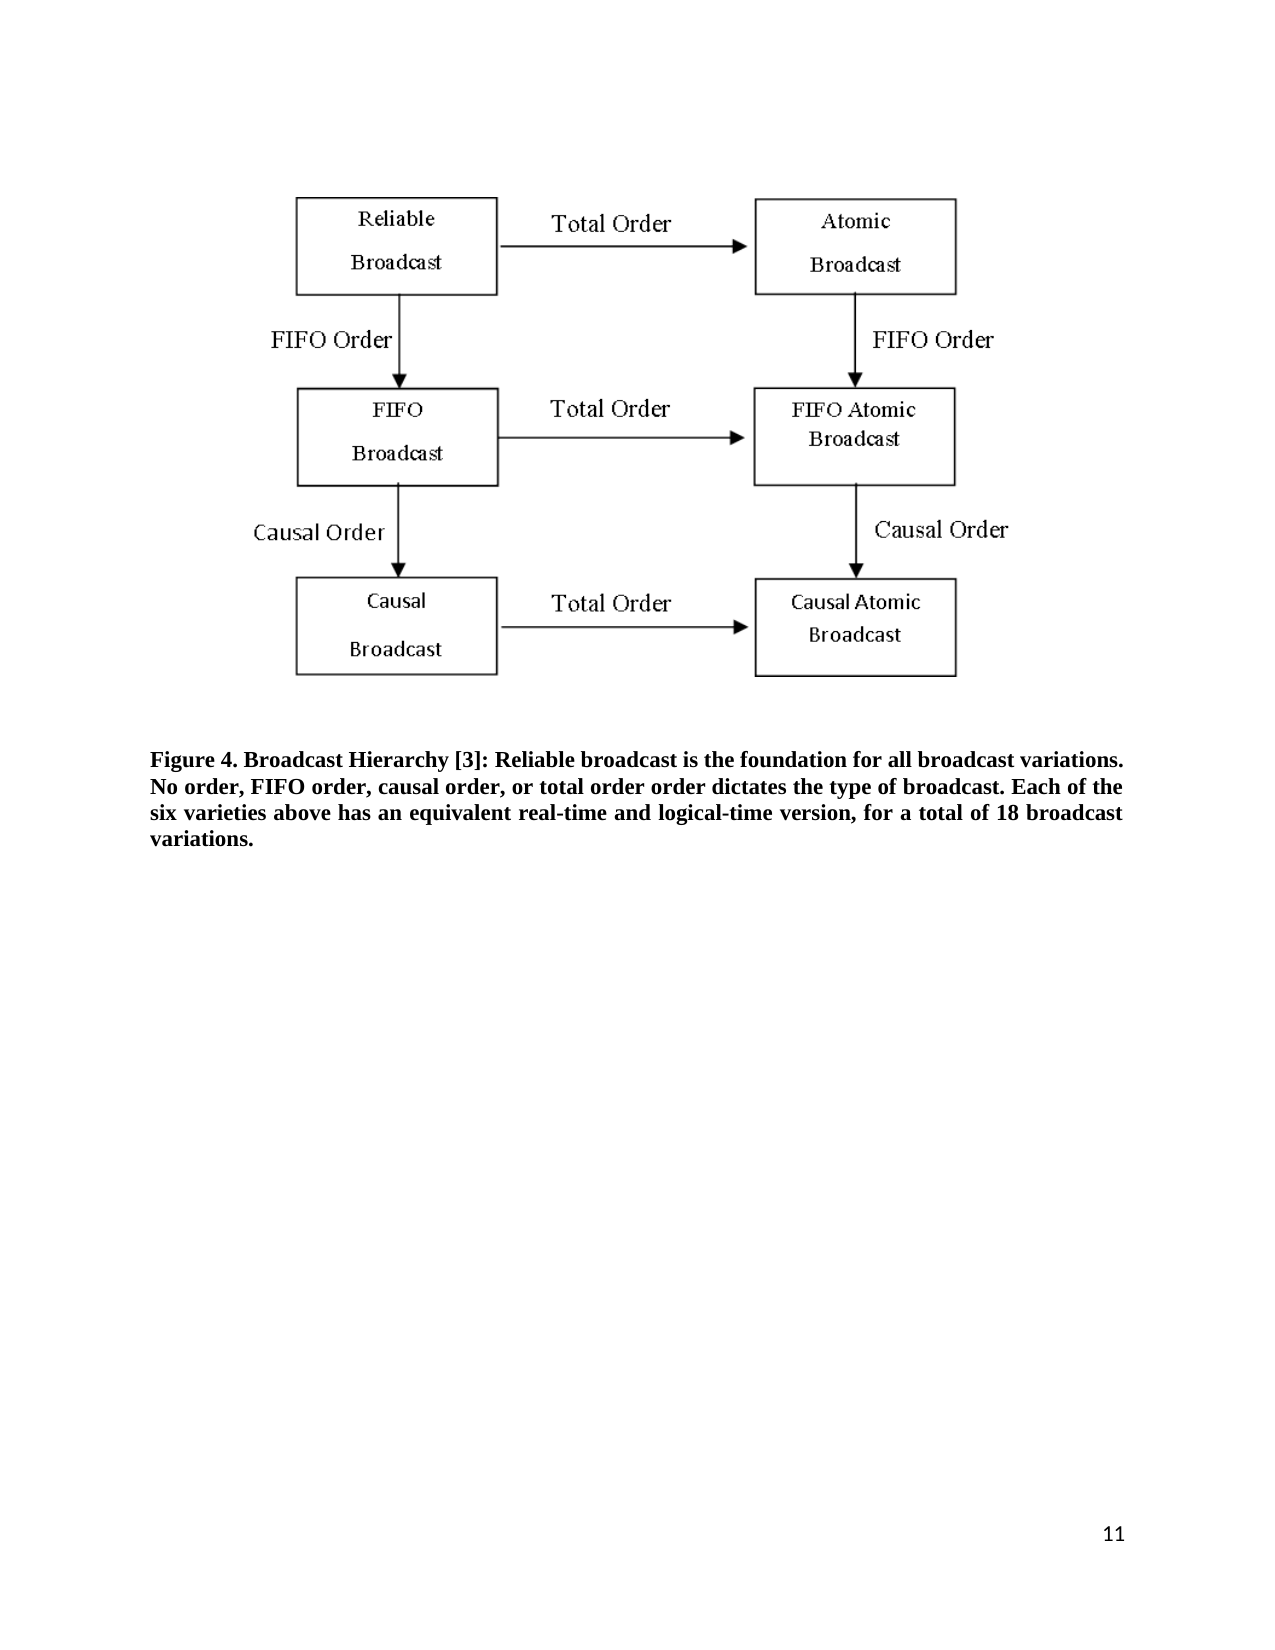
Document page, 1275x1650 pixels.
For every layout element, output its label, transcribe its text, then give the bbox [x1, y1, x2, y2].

picture [246, 197, 1029, 677]
text Figure 4. Broadcast Hierarchy [3]: Reliable broadcast is the foundation for all broadcast variations. No order, FIFO order, causal order, or total order order dictates the type of broadcast. Each of the six varieties above has an equivalent real-time and logical-time version, for a total of 18 broadcast variations. [150, 746, 1125, 852]
